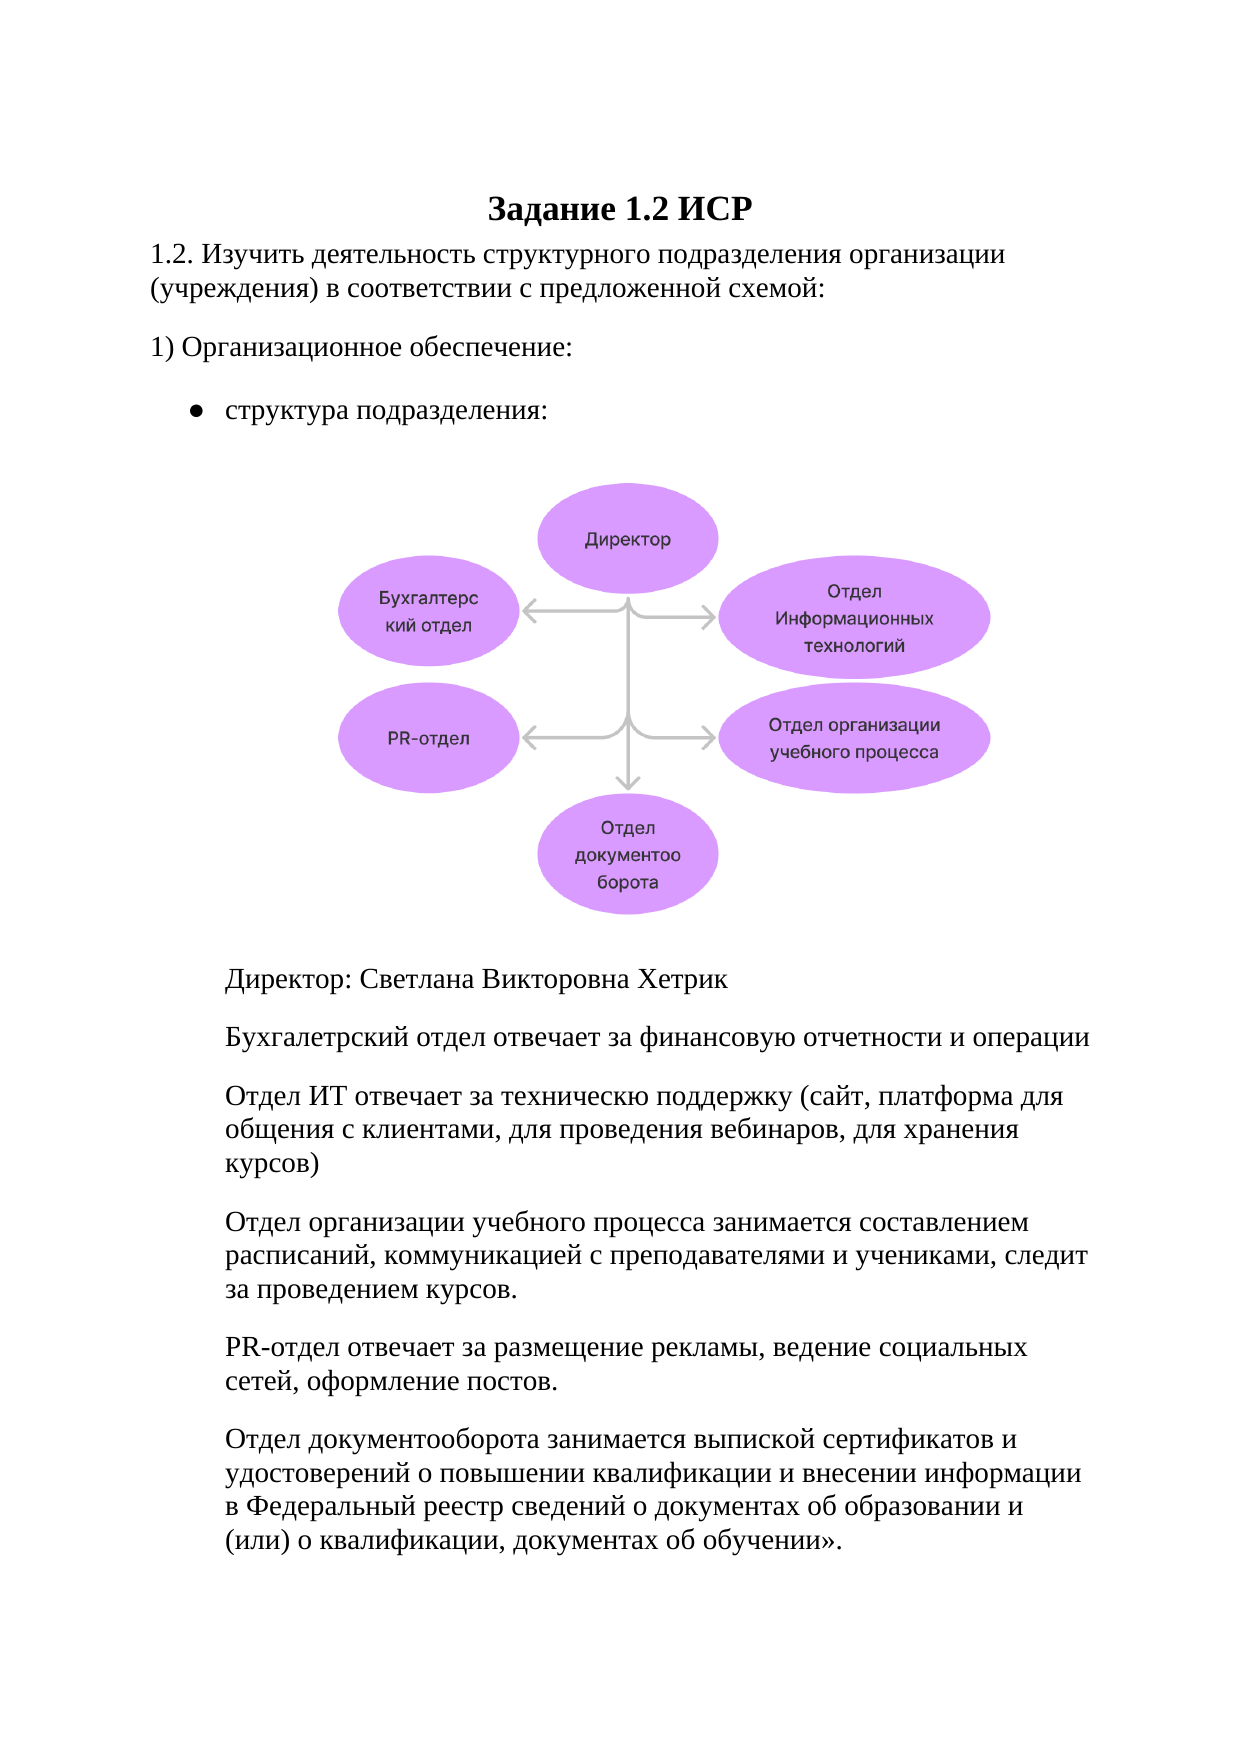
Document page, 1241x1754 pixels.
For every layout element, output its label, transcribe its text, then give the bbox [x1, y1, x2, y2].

text Отдел ИТ отвечает за техническю поддержку (сайт, платформа для общения с клиентами, для проведения вебинаров, для хранения курсов) [225, 1078, 1090, 1179]
subtitle Задание 1.2 ИСР [150, 187, 1090, 228]
text Директор: Светлана Викторовна Хетрик [225, 961, 1090, 994]
text Отдел организации учебного процесса занимается составлением расписаний, коммуникацией с преподавателями и учениками, следит за проведением курсов. [225, 1204, 1090, 1304]
text 1) Организационное обеспечение: [150, 329, 1090, 362]
picture [299, 450, 1016, 933]
text PR-отдел отвечает за размещение рекламы, ведение социальных сетей, оформление постов. [225, 1329, 1090, 1396]
text Отдел документооборота занимается выпиской сертификатов и удостоверений о повышении квалификации и внесении информации в Федеральный реестр сведений о документах об образовании и (или) о квалификации, документах об обучении». [225, 1421, 1090, 1556]
text 1.2. Изучить деятельность структурного подразделения организации (учреждения) в соответствии с предложенной схемой: [150, 237, 1090, 304]
list структура подразделения: [187, 392, 1090, 426]
text Бухгалетрский отдел отвечает за финансовую отчетности и операции [225, 1019, 1090, 1053]
